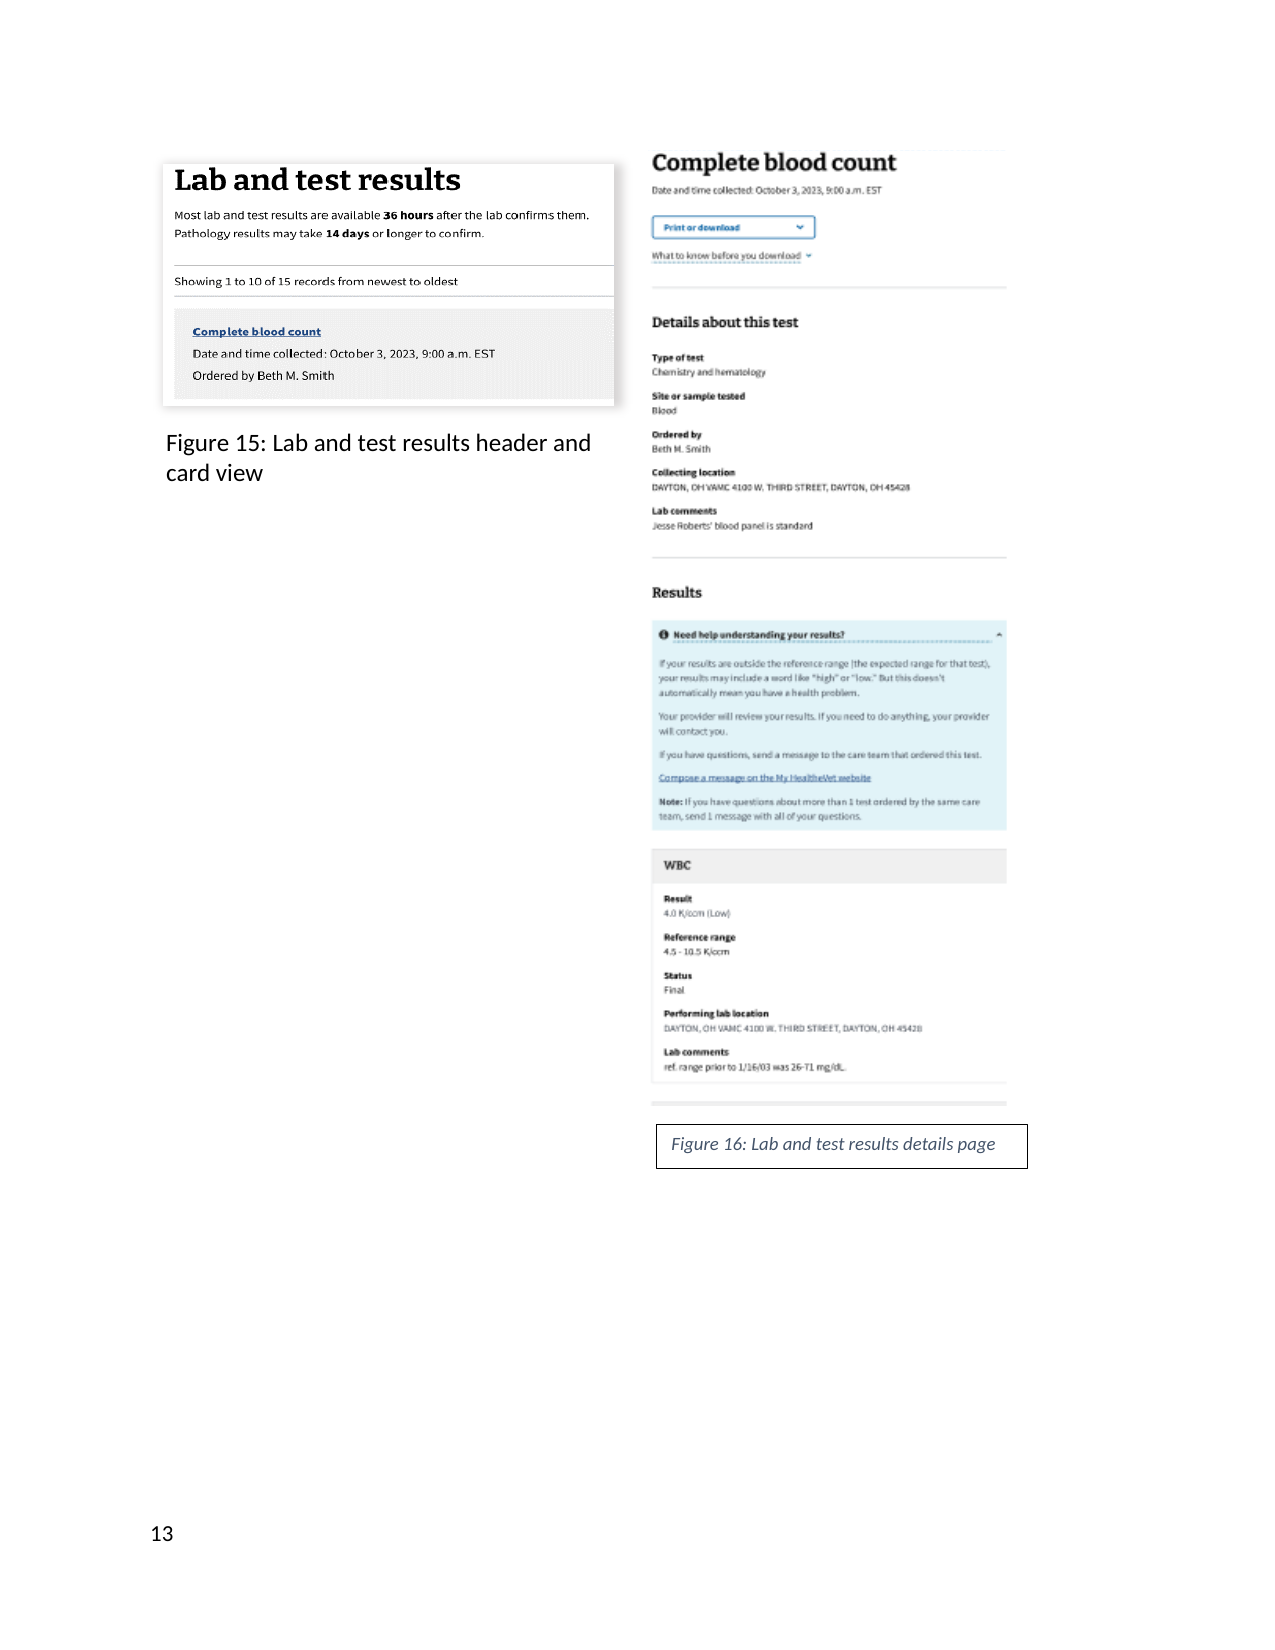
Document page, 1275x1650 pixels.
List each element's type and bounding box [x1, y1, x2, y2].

picture [648, 150, 1007, 1106]
table_header [637, 150, 1124, 1124]
table_header [150, 150, 637, 1124]
picture [163, 164, 614, 406]
